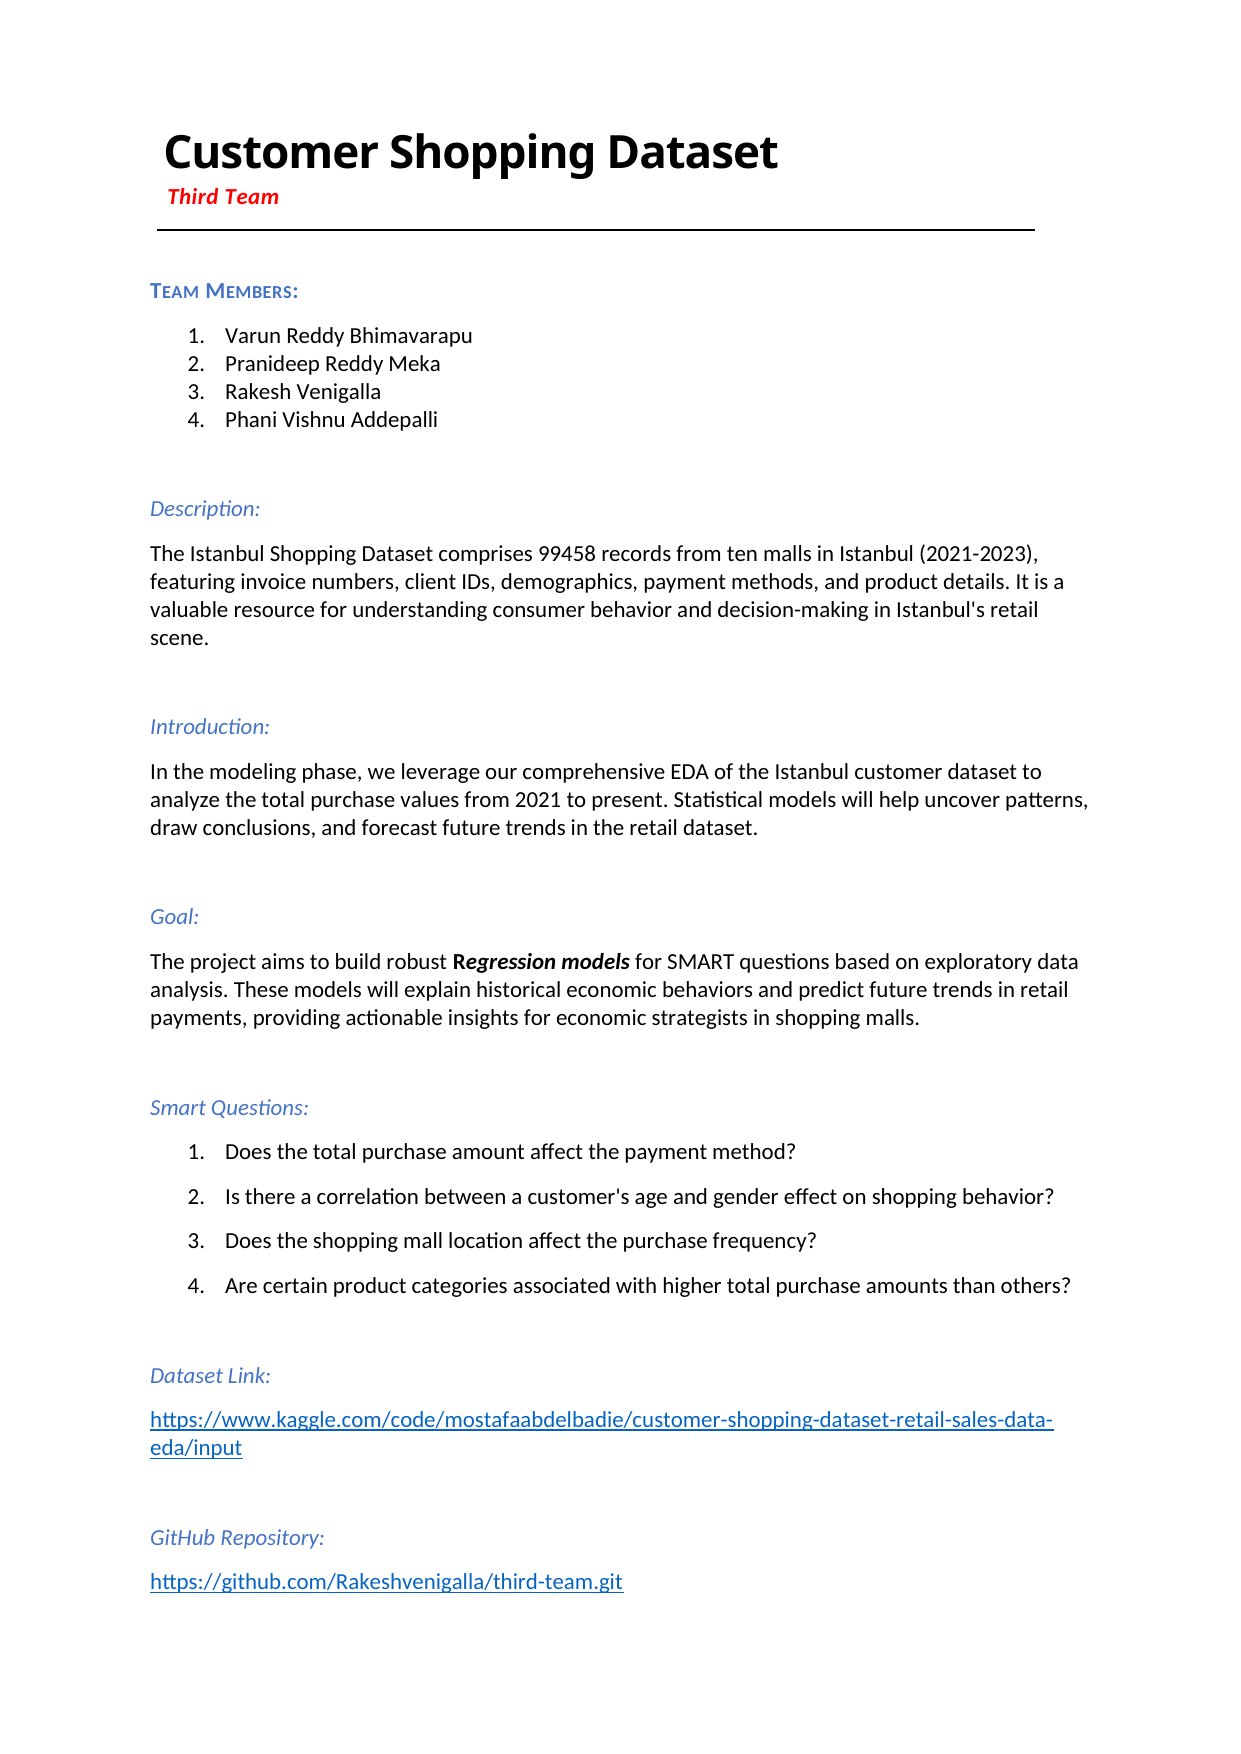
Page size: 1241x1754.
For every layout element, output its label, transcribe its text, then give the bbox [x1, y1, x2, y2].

list Are certain product categories associated with higher total purchase amounts than others? [187, 1271, 1090, 1299]
list Pranideep Reddy Meka [187, 349, 1090, 377]
text https://github.com/Rakeshvenigalla/third-team.git [150, 1567, 1090, 1596]
text GitHub Repository: [150, 1523, 1090, 1551]
list Varun Reddy Bhimavarapu [187, 321, 1090, 349]
text Description: [150, 494, 1090, 522]
list Rakesh Venigalla [187, 377, 1090, 405]
text Team Members: [150, 276, 1090, 304]
text The Istanbul Shopping Dataset comprises 99458 records from ten malls in Istanbul (2021-2023), featuring invoice numbers, client IDs, demographics, payment methods, and product details. It is a valuable resource for understanding consumer behavior and decision-making in Istanbul's retail scene. [150, 539, 1090, 651]
text The project aims to build robust Regression models for SMART questions based on exploratory data analysis. These models will explain historical economic behaviors and predict future trends in retail payments, providing actionable insights for economic strategists in shopping malls. [150, 947, 1090, 1031]
title Customer Shopping Dataset [150, 120, 1090, 182]
text https://www.kaggle.com/code/mostafaabdelbadie/customer-shopping-dataset-retail-sales-data-eda/input [150, 1405, 1090, 1461]
text Dataset Link: [150, 1361, 1090, 1389]
text In the modeling phase, we leverage our comprehensive EDA of the Istanbul customer dataset to analyze the total purchase values from 2021 to present. Statistical models will help uncover patterns, draw conclusions, and forecast future trends in the retail dataset. [150, 757, 1090, 841]
text Smart Questions: [150, 1093, 1090, 1121]
list Phani Vishnu Addepalli [187, 405, 1090, 433]
list Does the total purchase amount affect the payment method? [187, 1137, 1090, 1165]
list Is there a correlation between a customer's age and gender effect on shopping behavior? [187, 1182, 1090, 1210]
text Third Team [150, 182, 1090, 210]
list Does the shopping mall location affect the purchase frequency? [187, 1227, 1090, 1255]
text Introduction: [150, 712, 1090, 740]
text Goal: [150, 902, 1090, 931]
